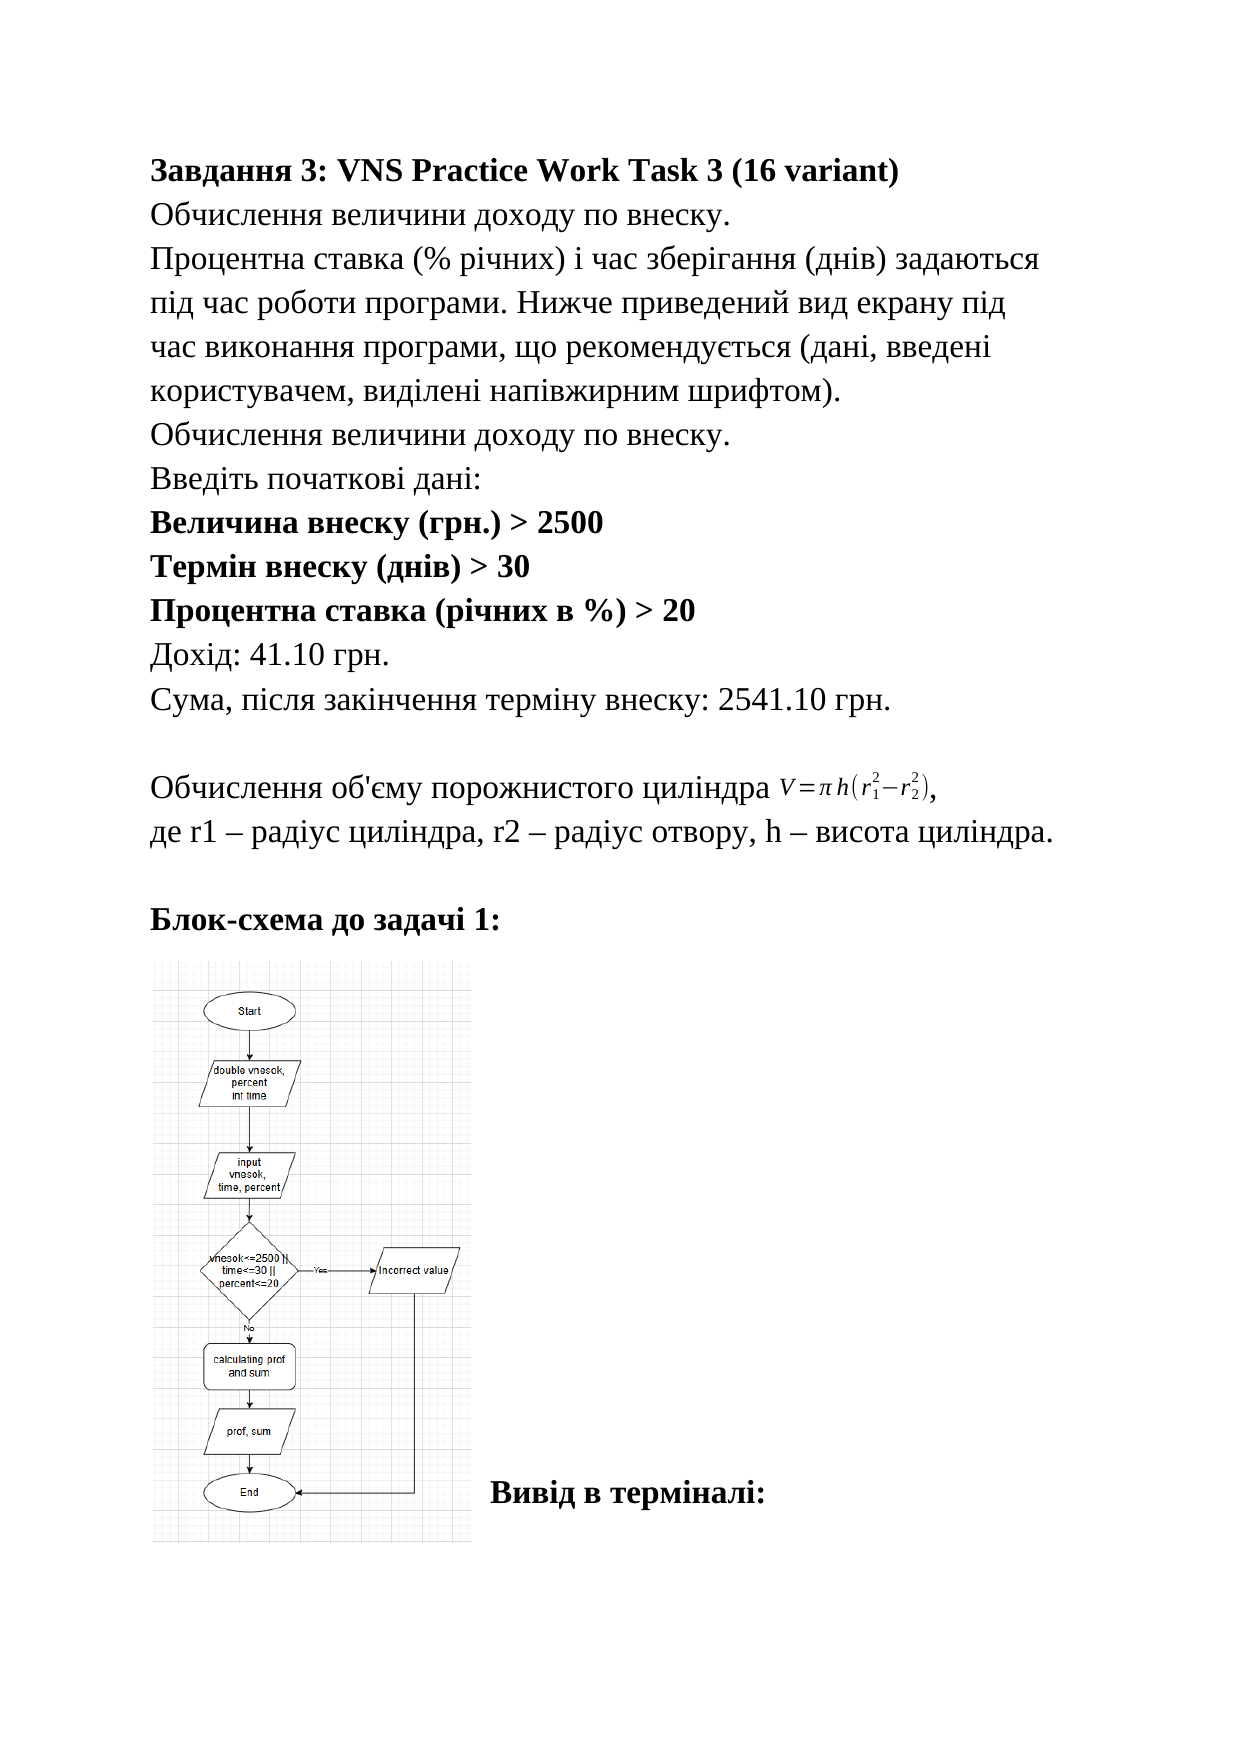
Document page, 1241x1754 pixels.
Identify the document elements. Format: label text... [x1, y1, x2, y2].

text час виконання програми, що рекомендується (дані, введені [150, 326, 1090, 364]
text де r1 – радіус циліндра, r2 – радіус отвору, h – висота циліндра. [150, 811, 1090, 849]
text Дохід: 41.10 грн. [150, 635, 1090, 673]
text Блок-схема до задачі 1: [150, 899, 1090, 937]
text під час роботи програми. Нижче приведений вид екрану під [150, 282, 1090, 321]
text користувачем, виділені напівжирним шрифтом). [150, 370, 1090, 409]
text Величина внеску (грн.) > 2500 [150, 502, 1090, 541]
text Обчислення величини доходу по внеску. [150, 414, 1090, 453]
text Завдання 3: VNS Practice Work Task 3 (16 variant) [150, 150, 1090, 188]
picture [153, 961, 472, 1543]
text Вивід в терміналі: [472, 1472, 1090, 1510]
text Введіть початкові дані: [150, 458, 1090, 497]
text Процентна ставка (% річних) і час зберігання (днів) задаються [150, 238, 1090, 276]
text Термін внеску (днів) > 30 [150, 547, 1090, 585]
text Обчислення величини доходу по внеску. [150, 194, 1090, 232]
text Обчислення об'єму порожнистого циліндра , [150, 767, 1090, 805]
text Сума, після закінчення терміну внеску: 2541.10 грн. [150, 679, 1090, 717]
text Процентна ставка (річних в %) > 20 [150, 591, 1090, 629]
